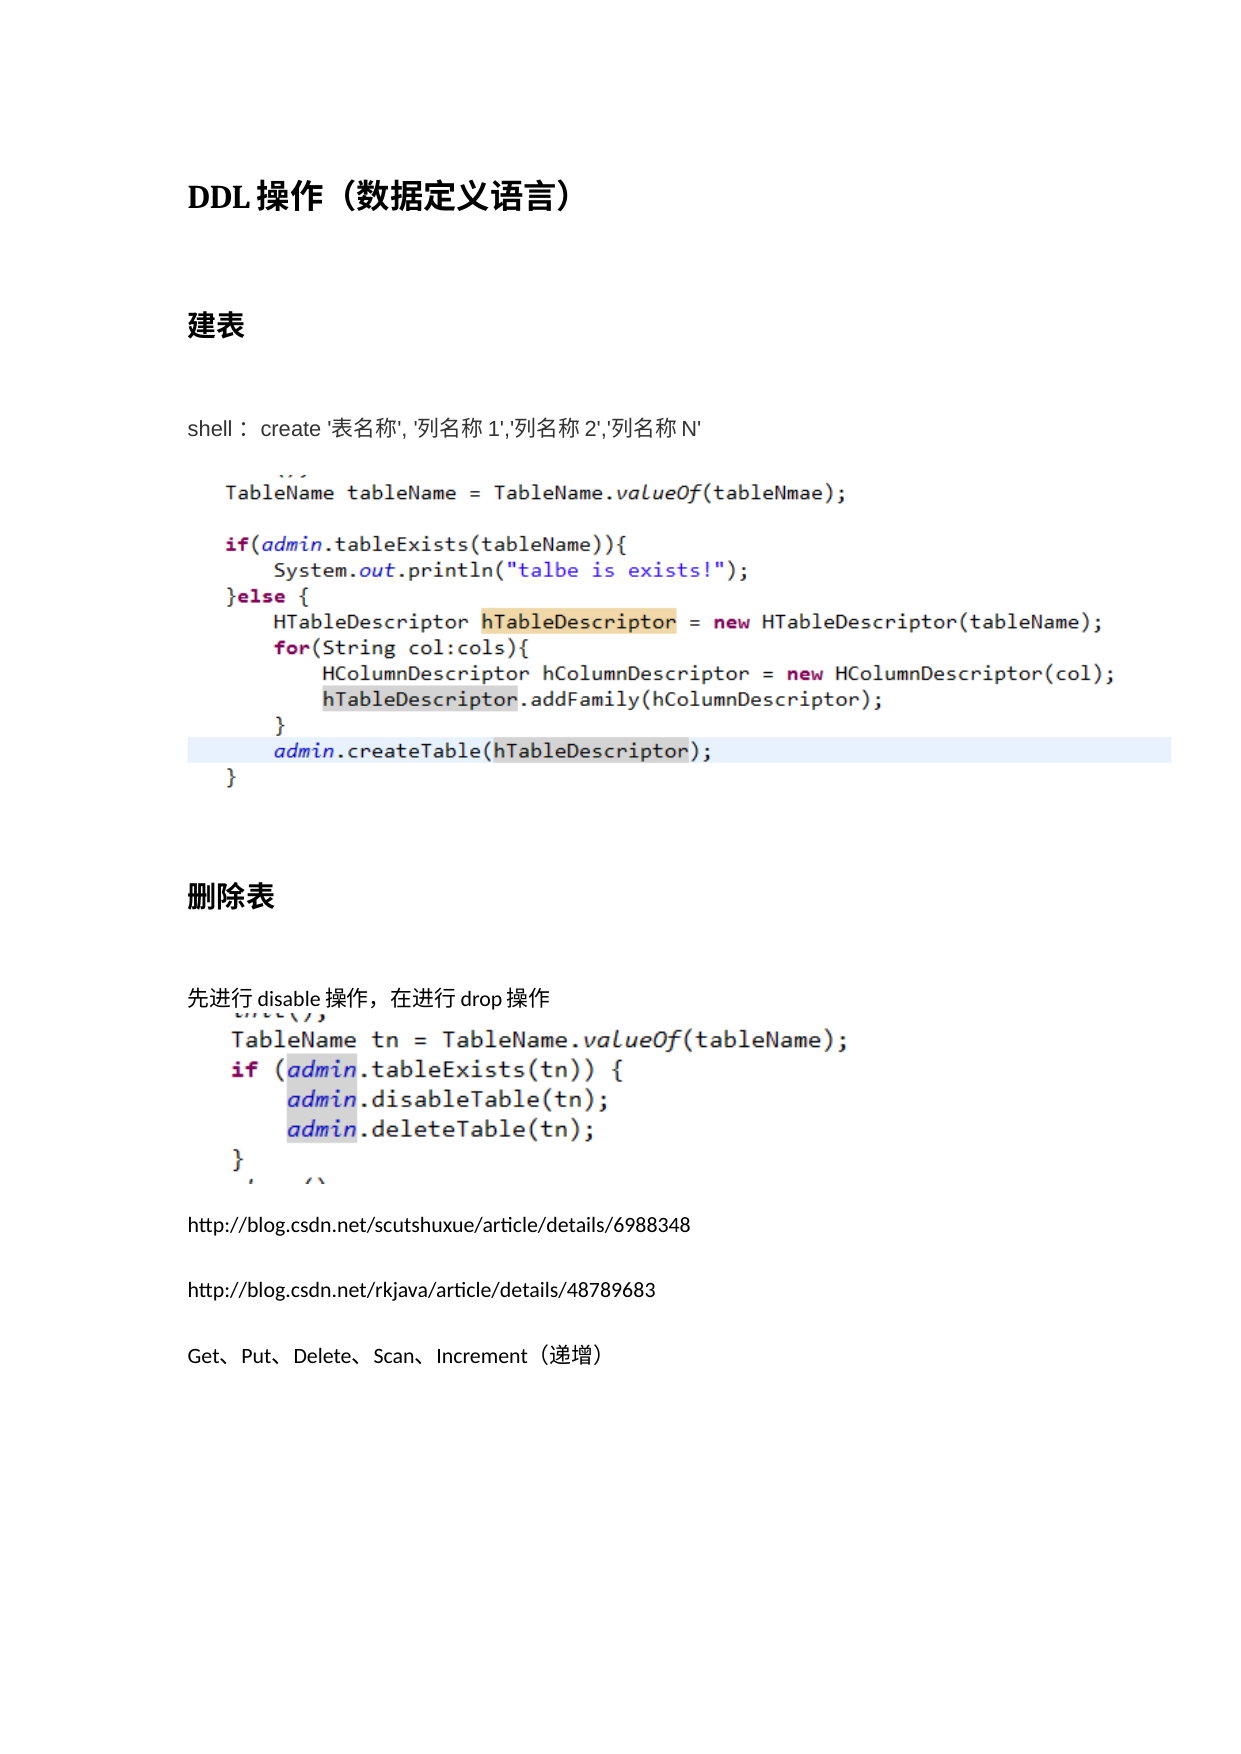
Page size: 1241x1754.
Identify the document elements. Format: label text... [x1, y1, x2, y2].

subtitle DDL操作（数据定义语言） [187, 162, 1053, 227]
text http://blog.csdn.net/rkjava/article/details/48789683 [187, 1273, 1053, 1306]
text shell ：create '表名称', '列名称1','列名称2','列名称N' [187, 410, 1053, 443]
picture [187, 1013, 983, 1184]
subtitle 建表 [187, 291, 1053, 356]
text Get、Put、Delete、Scan、Increment（递增） [187, 1338, 1053, 1371]
text http://blog.csdn.net/scutshuxue/article/details/6988348 [187, 1208, 1053, 1241]
picture [187, 475, 1172, 793]
subtitle 删除表 [187, 862, 1053, 927]
text 先进行disable操作，在进行drop操作 [187, 981, 1053, 1013]
